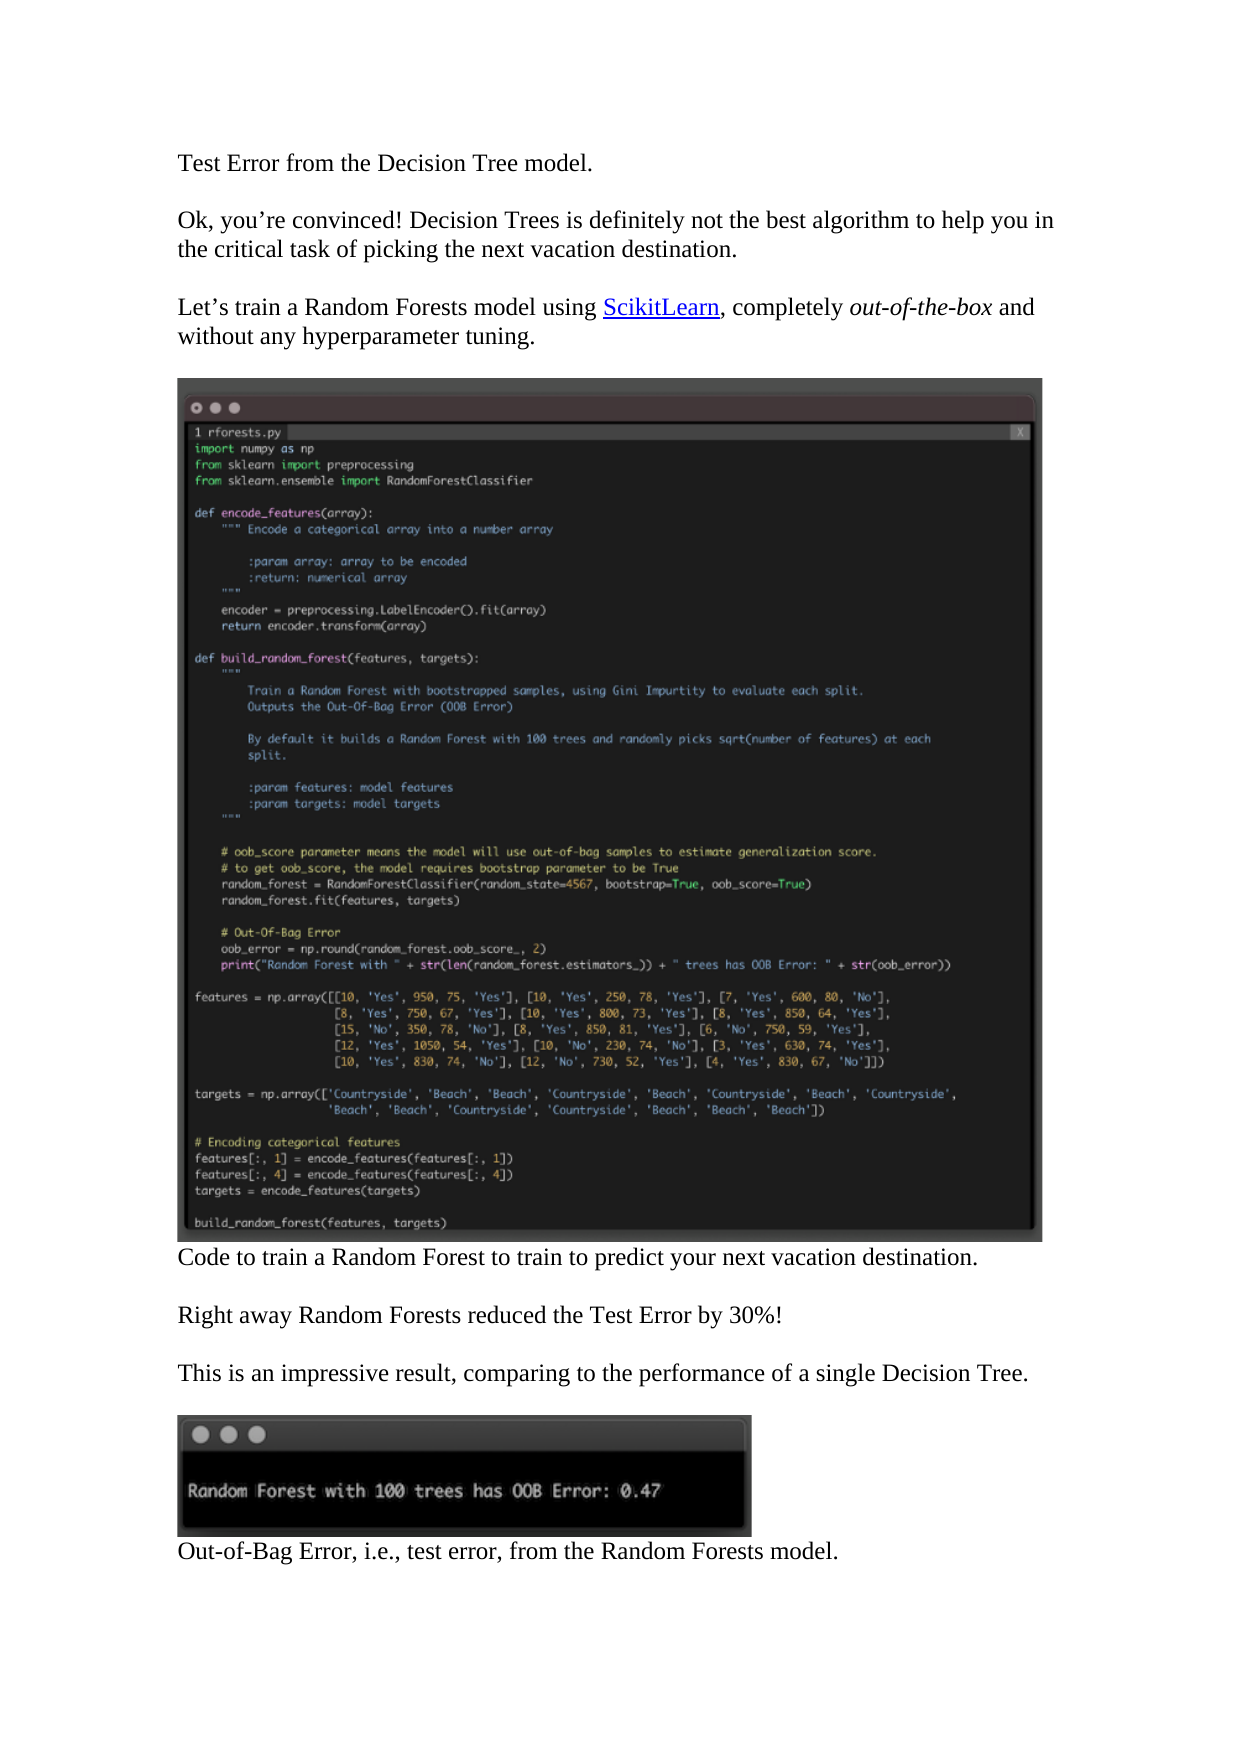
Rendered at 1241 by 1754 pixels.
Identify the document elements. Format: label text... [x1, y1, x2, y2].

text Code to train a Random Forest to train to predict your next vacation destination. [177, 1242, 1063, 1271]
text Out-of-Bag Error, i.e., test error, from the Random Forests model. [177, 1536, 1063, 1565]
picture [177, 378, 1043, 1242]
text Let’s train a Random Forests model using ScikitLearn, completely out-of-the-box and without any hyperparameter tuning. [177, 292, 1063, 350]
text Right away Random Forests reduced the Test Error by 30%! [177, 1300, 1063, 1329]
text This is an impressive result, comparing to the performance of a single Decision Tree. [177, 1358, 1063, 1387]
picture [177, 1415, 752, 1537]
text Test Error from the Decision Tree model. [177, 148, 1063, 176]
text Ok, you’re convinced! Decision Trees is definitely not the best algorithm to help you in the critical task of picking the next vacation destination. [177, 206, 1063, 263]
